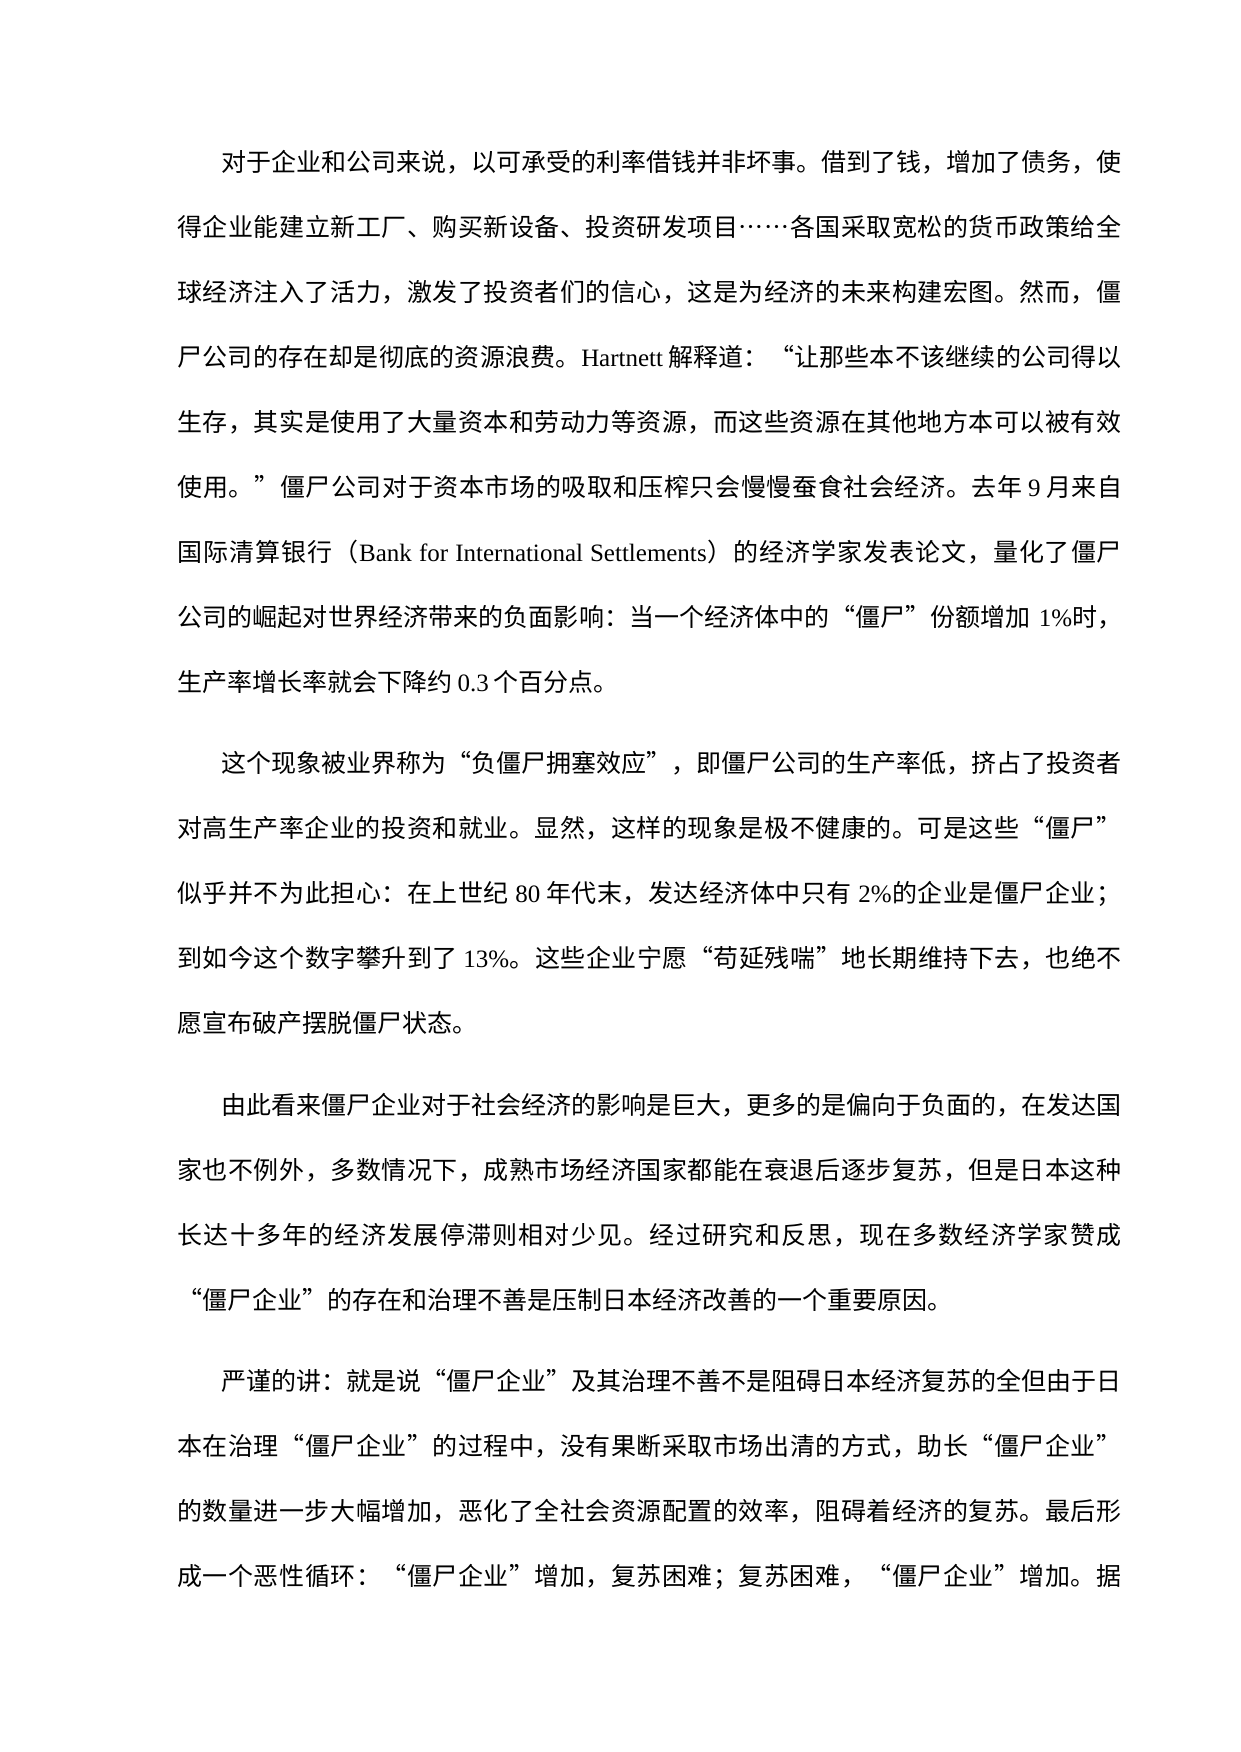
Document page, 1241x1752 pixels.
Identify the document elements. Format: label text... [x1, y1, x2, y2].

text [177, 1347, 1122, 1607]
text 这个现象被业界称为“负僵尸拥塞效应”，即僵尸公司的生产率低，挤占了投资者对高生产率企业的投资和就业。显然，这样的现象是极不健康的。可是这些“僵尸”似乎并不为此担心：在上世纪80年代末，发达经济体中只有2%的企业是僵尸企业；到如今这个数字攀升到了13%。这些企业宁愿“苟延残喘”地长期维持下去，也绝不愿宣布破产摆脱僵尸状态。 [177, 729, 1122, 1054]
text 由此看来僵尸企业对于社会经济的影响是巨大，更多的是偏向于负面的，在发达国家也不例外，多数情况下，成熟市场经济国家都能在衰退后逐步复苏，但是日本这种长达十多年的经济发展停滞则相对少见。经过研究和反思，现在多数经济学家赞成“僵尸企业”的存在和治理不善是压制日本经济改善的一个重要原因。 [177, 1071, 1122, 1331]
text 对于企业和公司来说，以可承受的利率借钱并非坏事。借到了钱，增加了债务，使得企业能建立新工厂、购买新设备、投资研发项目……各国采取宽松的货币政策给全球经济注入了活力，激发了投资者们的信心，这是为经济的未来构建宏图。然而，僵尸公司的存在却是彻底的资源浪费。Hartnett解释道：“让那些本不该继续的公司得以生存，其实是使用了大量资本和劳动力等资源，而这些资源在其他地方本可以被有效使用。”僵尸公司对于资本市场的吸取和压榨只会慢慢蚕食社会经济。去年9月来自国际清算银行（Bank for International Settlements）的经济学家发表论文，量化了僵尸公司的崛起对世界经济带来的负面影响：当一个经济体中的“僵尸”份额增加1%时，生产率增长率就会下降约0.3个百分点。 [177, 128, 1122, 713]
